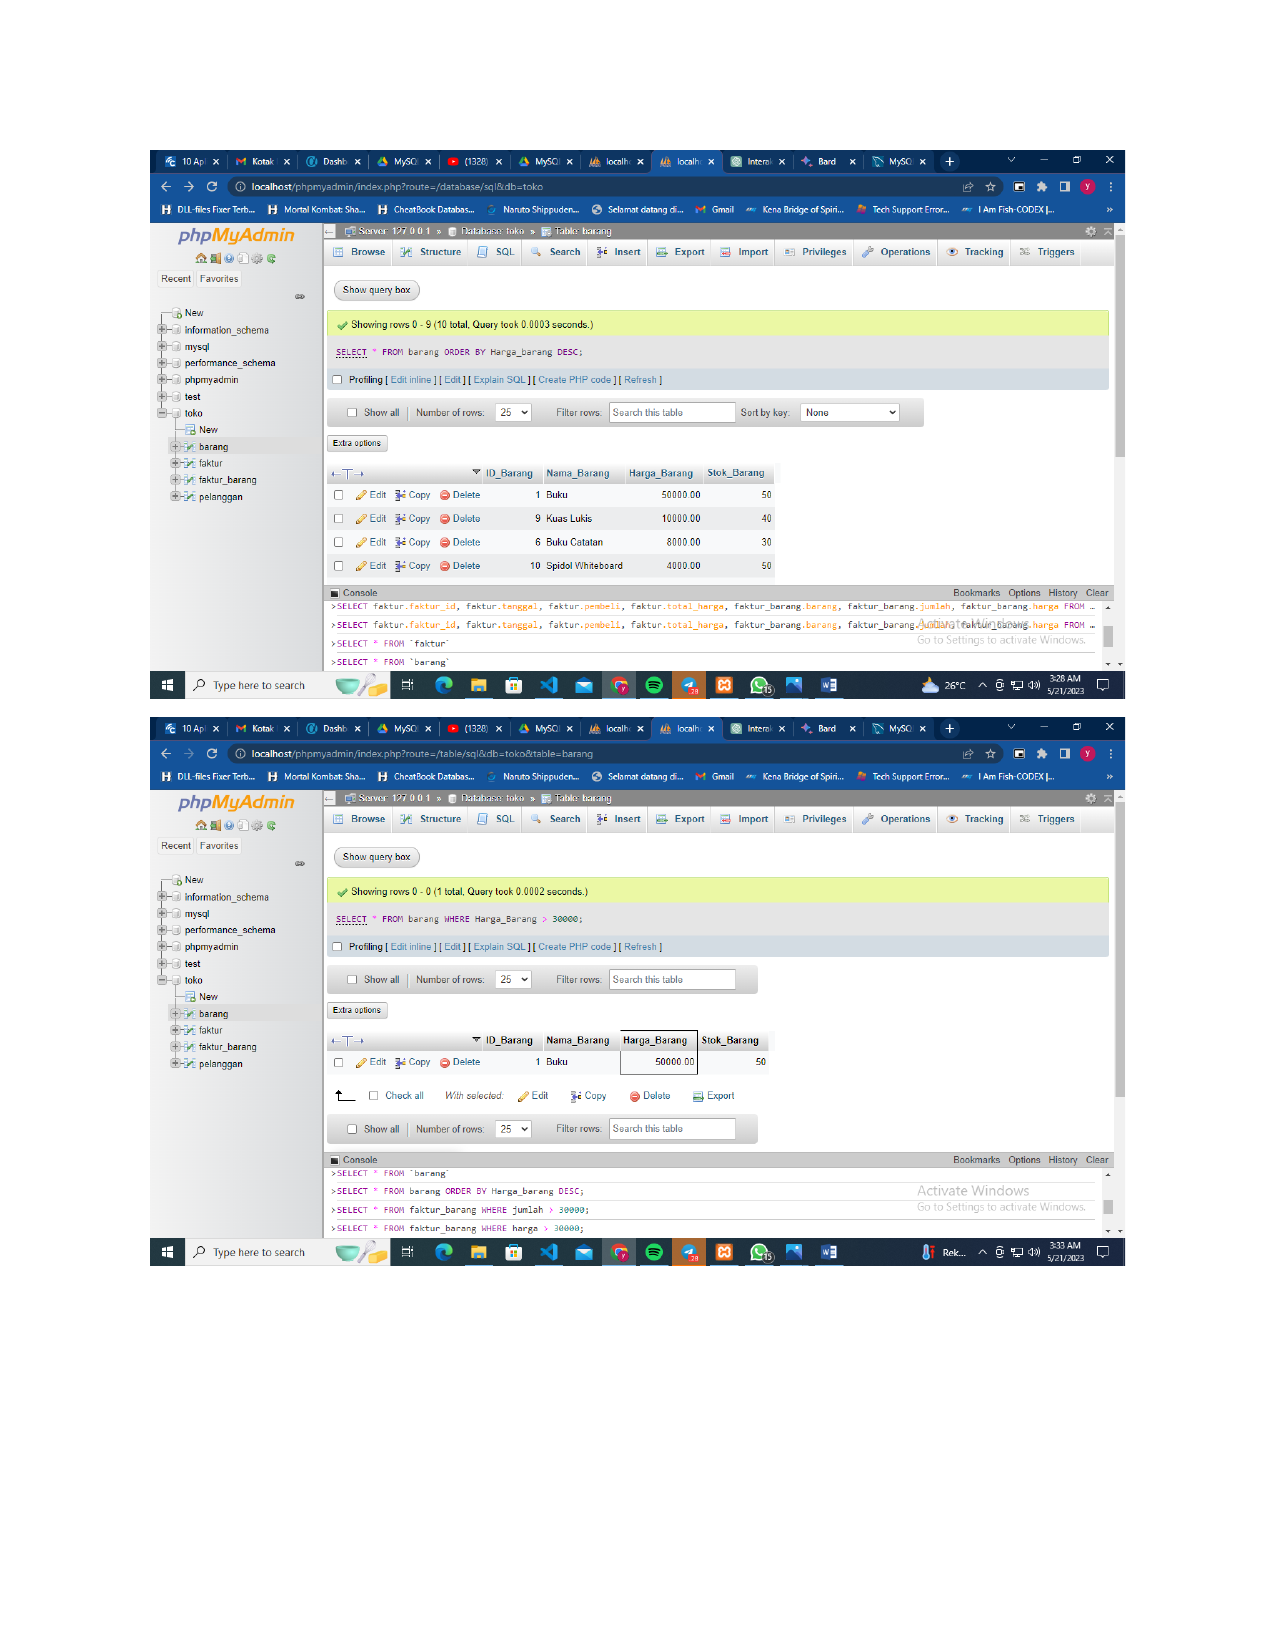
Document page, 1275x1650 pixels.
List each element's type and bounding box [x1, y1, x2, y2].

picture [150, 717, 1125, 1266]
picture [150, 150, 1125, 699]
